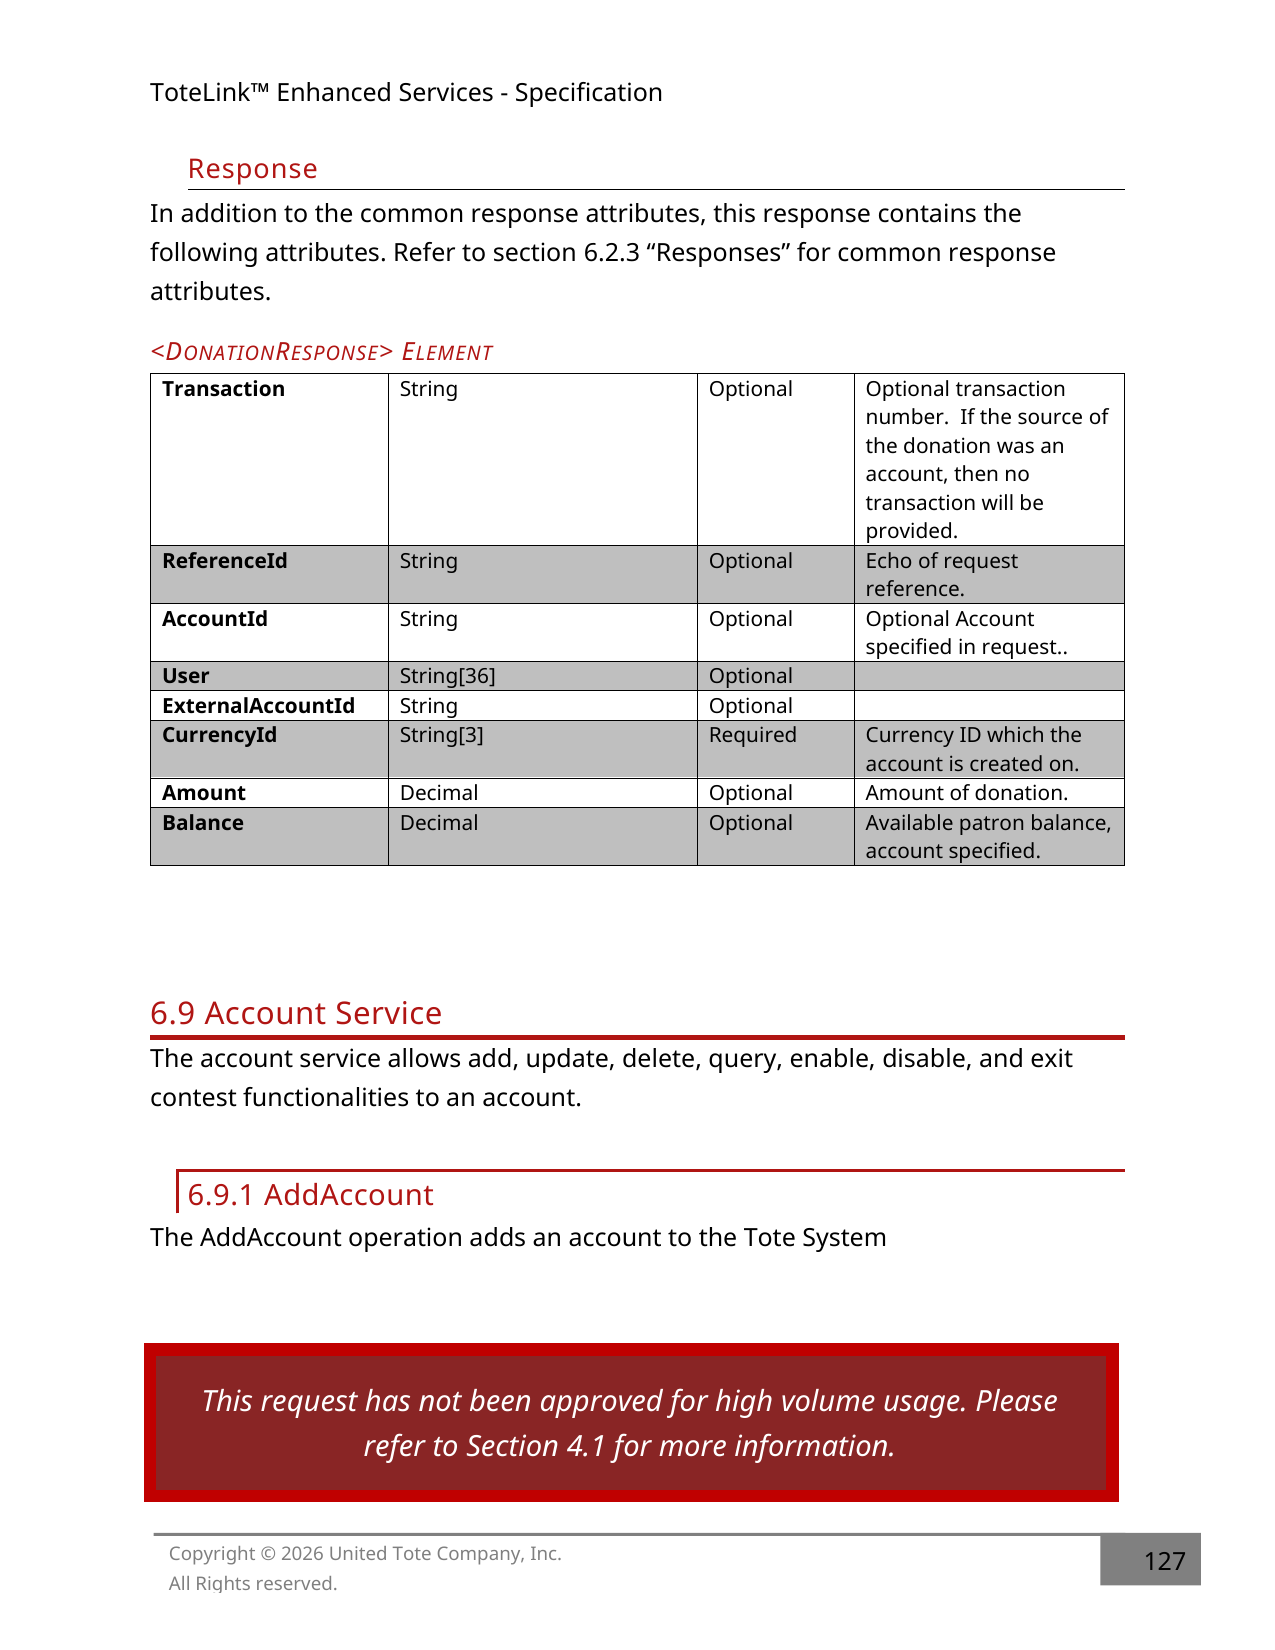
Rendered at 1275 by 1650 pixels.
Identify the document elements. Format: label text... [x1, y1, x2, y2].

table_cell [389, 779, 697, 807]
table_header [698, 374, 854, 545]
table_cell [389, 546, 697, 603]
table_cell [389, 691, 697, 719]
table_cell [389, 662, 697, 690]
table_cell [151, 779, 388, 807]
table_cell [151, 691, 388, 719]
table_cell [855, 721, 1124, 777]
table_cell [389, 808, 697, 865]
text The account service allows add, update, delete, query, enable, disable, and exit contest functionalities to an account. [150, 1040, 1125, 1113]
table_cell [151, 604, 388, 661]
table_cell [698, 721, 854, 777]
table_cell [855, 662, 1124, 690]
subtitle AddAccount [179, 1172, 1125, 1213]
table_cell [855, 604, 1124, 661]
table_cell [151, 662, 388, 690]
text In addition to the common response attributes, this response contains the following attributes. Refer to section 6.2.3 “Responses” for common response attributes. [150, 196, 1125, 308]
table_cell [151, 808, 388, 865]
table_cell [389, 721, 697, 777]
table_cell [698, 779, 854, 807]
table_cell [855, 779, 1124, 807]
text The AddAccount operation adds an account to the Tote System [150, 1219, 1125, 1253]
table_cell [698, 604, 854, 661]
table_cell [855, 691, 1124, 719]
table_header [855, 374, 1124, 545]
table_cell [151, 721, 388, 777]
subtitle <DonationResponse> Element [150, 334, 1125, 368]
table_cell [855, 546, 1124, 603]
subtitle Account Service [150, 991, 1125, 1035]
subtitle Response [187, 150, 1125, 190]
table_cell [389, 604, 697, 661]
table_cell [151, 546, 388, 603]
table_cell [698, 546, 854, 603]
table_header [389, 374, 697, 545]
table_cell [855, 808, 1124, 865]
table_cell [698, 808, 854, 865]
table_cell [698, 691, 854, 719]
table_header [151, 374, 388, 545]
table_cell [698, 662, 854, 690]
